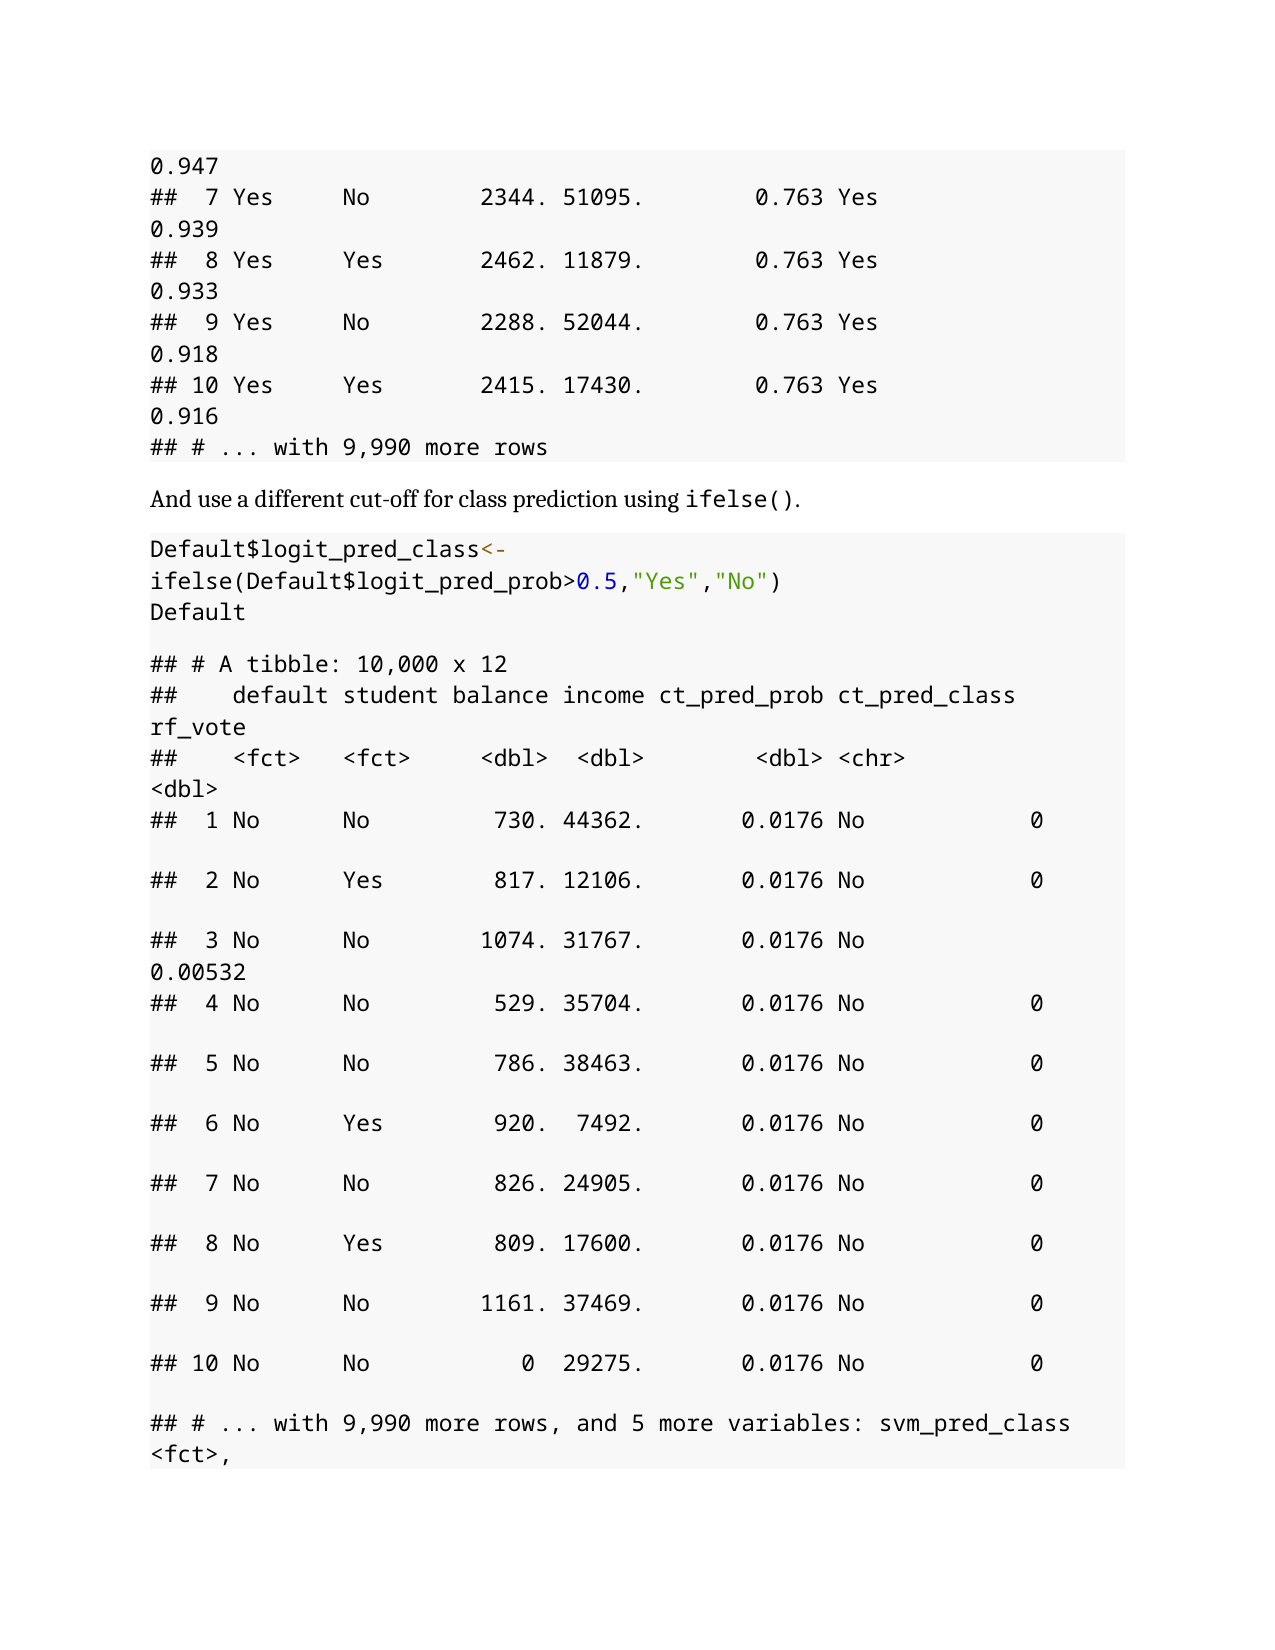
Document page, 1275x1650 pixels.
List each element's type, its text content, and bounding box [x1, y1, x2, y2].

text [150, 150, 1125, 462]
text Default$logit_pred_class<-ifelse(Default$logit_pred_prob>0.5,"Yes","No") Default [150, 533, 1125, 627]
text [150, 648, 1125, 1469]
text And use a different cut-off for class prediction using ifelse(). [150, 483, 1125, 514]
